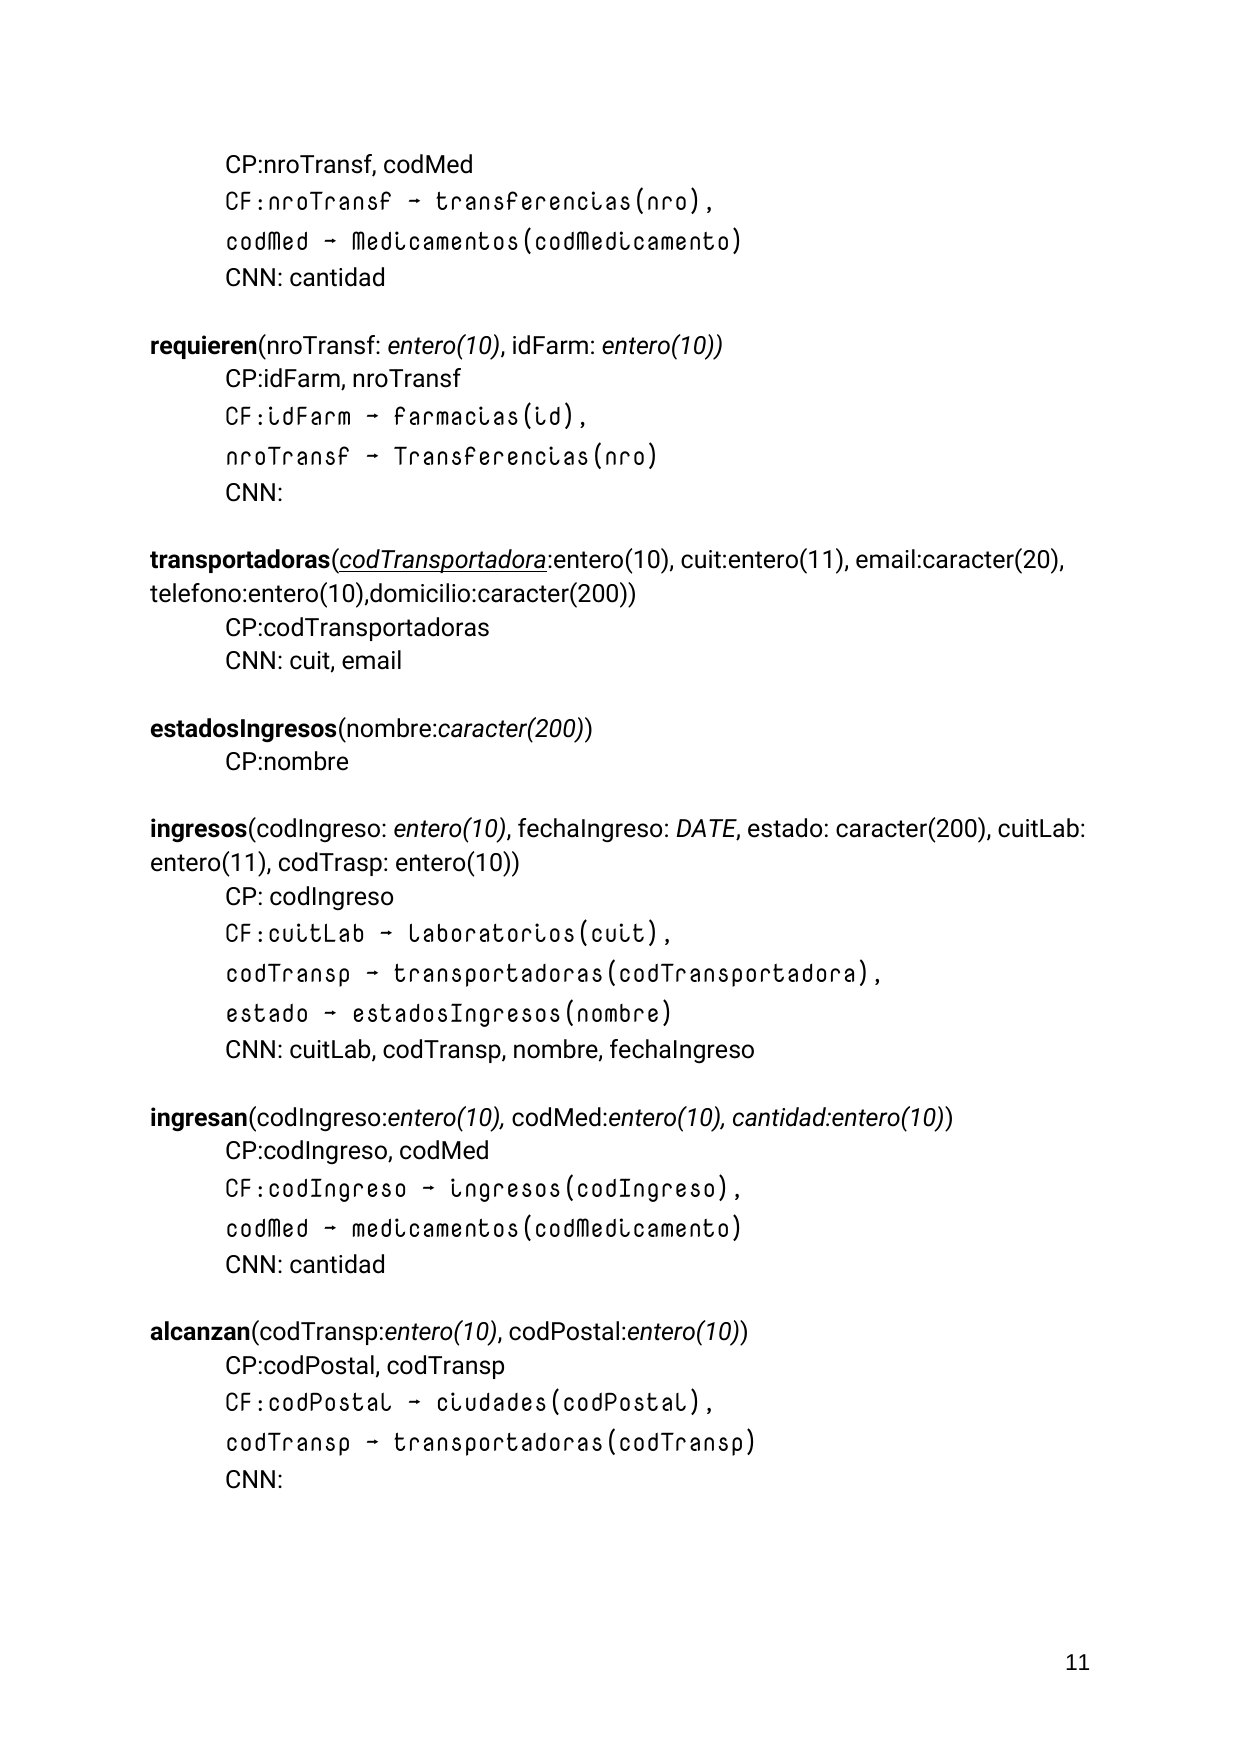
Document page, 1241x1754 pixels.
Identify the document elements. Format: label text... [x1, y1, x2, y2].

text CF:idFarm → farmacias(id), [150, 398, 1090, 433]
text CF:cuitLab → laboratorios(cuit), [150, 916, 1090, 950]
text CP: codIngreso [150, 882, 1090, 911]
text CNN: cuitLab, codTransp, nombre, fechaIngreso [150, 1036, 1090, 1065]
text codMed → Medicamentos(codMedicamento) [150, 224, 1090, 258]
text codTransp → transportadoras(codTransportadora), [150, 956, 1090, 990]
text CNN: cuit, email [150, 646, 1090, 676]
text ingresan(codIngreso:entero(10), codMed:entero(10), cantidad:entero(10)) [150, 1103, 1090, 1132]
text estado → estadosIngresos(nombre) [150, 996, 1090, 1030]
text transportadoras(codTransportadora:entero(10), cuit:entero(11), email:caracter(20), telefono:entero(10),domicilio:caracter(200)) [150, 546, 1090, 608]
text CP:nombre [150, 747, 1090, 777]
text CP:codPostal, codTransp [150, 1351, 1090, 1380]
text CNN: cantidad [150, 264, 1090, 293]
text codMed → medicamentos(codMedicamento) [150, 1210, 1090, 1245]
text CF:codPostal → ciudades(codPostal), [150, 1385, 1090, 1419]
text estadosIngresos(nombre:caracter(200)) [150, 714, 1090, 743]
text CNN: cantidad [150, 1250, 1090, 1279]
text CF:nroTransf → transferencias(nro), [150, 184, 1090, 218]
text CP:codIngreso, codMed [150, 1137, 1090, 1166]
text alcanzan(codTransp:entero(10), codPostal:entero(10)) [150, 1317, 1090, 1347]
text CNN: [150, 478, 1090, 507]
text requieren(nroTransf: entero(10), idFarm: entero(10)) [150, 331, 1090, 360]
text CP:nroTransf, codMed [150, 150, 1090, 179]
text ingresos(codIngreso: entero(10), fechaIngreso: DATE, estado: caracter(200), cuitLab: entero(11), codTrasp: entero(10)) [150, 815, 1090, 878]
text CP:codTransportadoras [150, 613, 1090, 642]
text CF:codIngreso → ingresos(codIngreso), [150, 1170, 1090, 1205]
text CNN: [150, 1465, 1090, 1494]
text CP:idFarm, nroTransf [150, 364, 1090, 394]
text nroTransf → Transferencias(nro) [150, 438, 1090, 473]
text codTransp → transportadoras(codTransp) [150, 1425, 1090, 1459]
